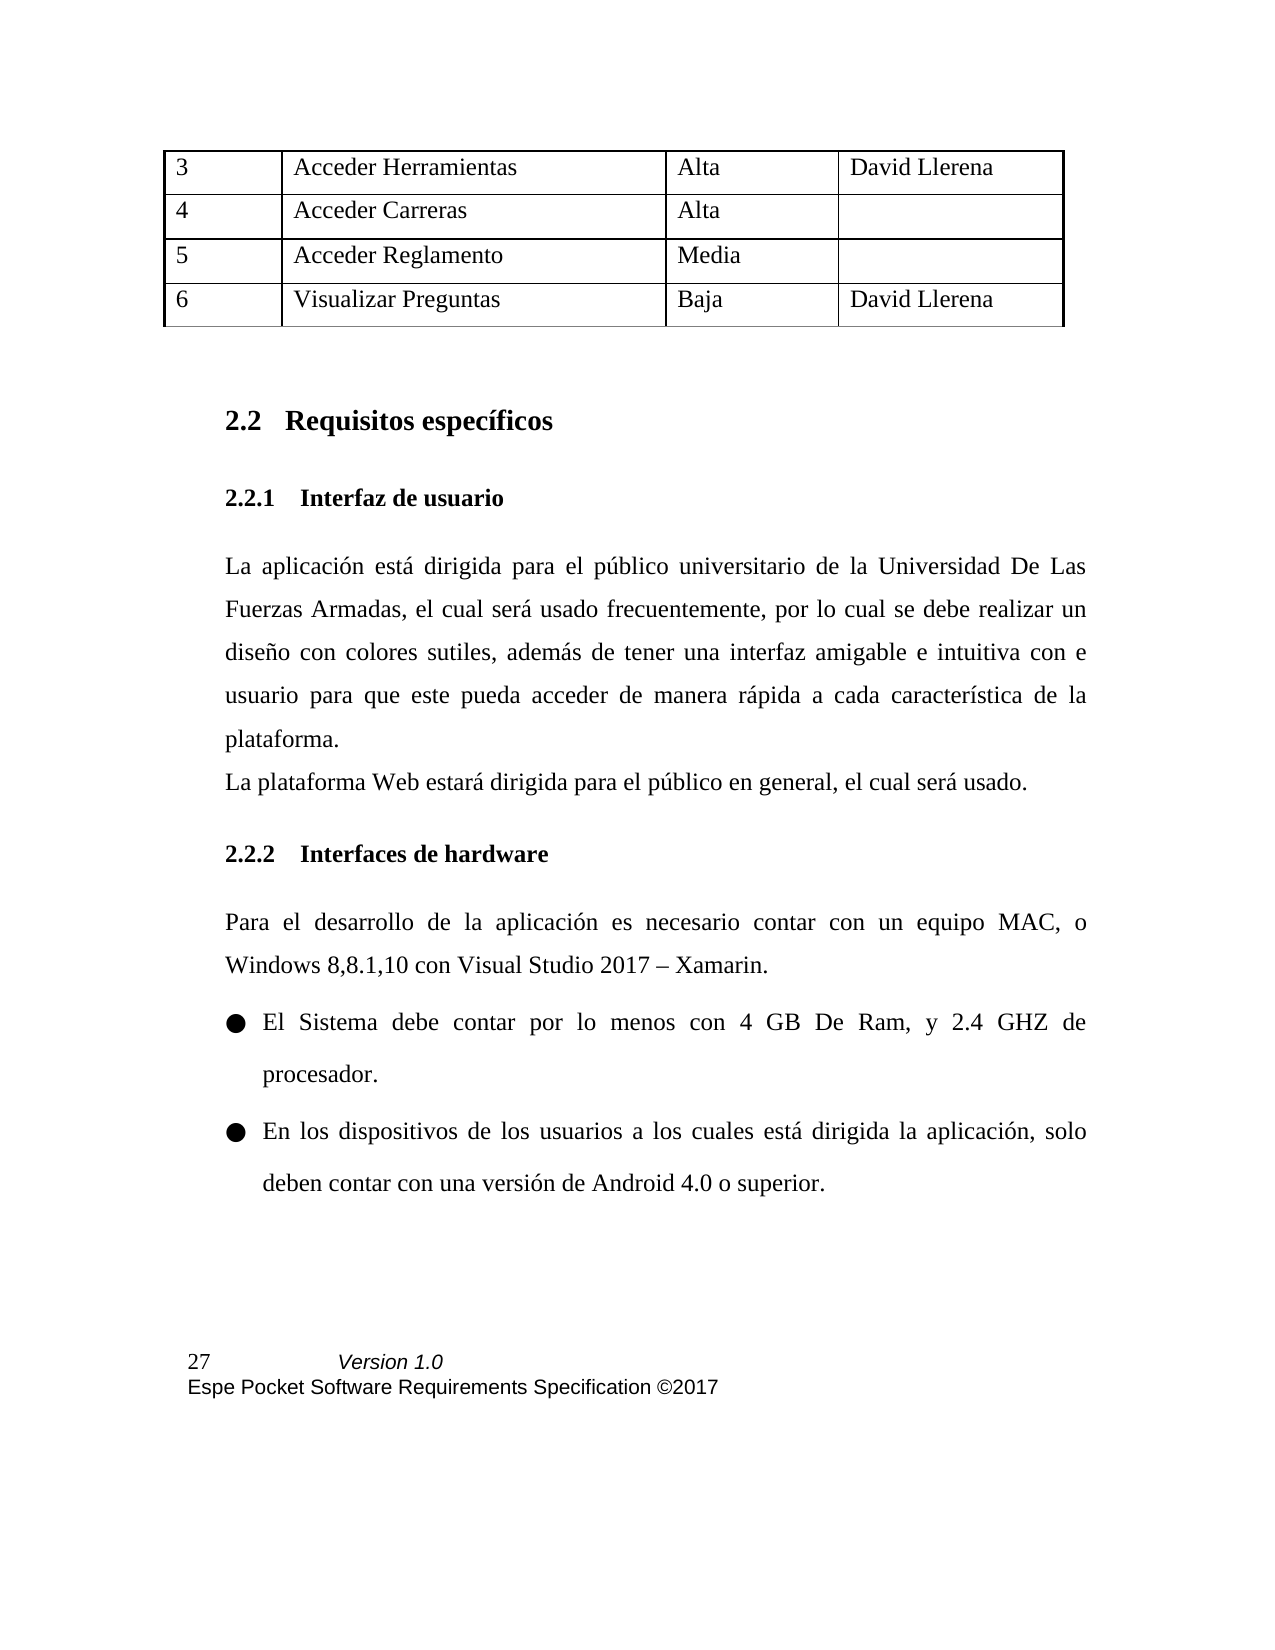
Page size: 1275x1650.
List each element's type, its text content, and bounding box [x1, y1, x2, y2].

table_cell Baja [667, 284, 838, 326]
subtitle Interfaces de hardware [225, 839, 1087, 868]
table_cell Alta [667, 195, 838, 238]
table_cell 3 [166, 152, 281, 193]
table_cell 4 [166, 195, 281, 238]
table_cell [839, 240, 1062, 283]
table_cell Acceder Herramientas [283, 152, 665, 193]
table_cell Visualizar Preguntas [283, 284, 665, 326]
subtitle Interfaz de usuario [225, 483, 1087, 512]
table_cell Acceder Carreras [283, 195, 665, 238]
table_cell Media [667, 240, 838, 283]
table_cell 5 [166, 240, 281, 283]
text Para el desarrollo de la aplicación es necesario contar con un equipo MAC, o Windows 8,8.1,10 con Visual Studio 2017 – Xamarin. [225, 907, 1087, 979]
text La aplicación está dirigida para el público universitario de la Universidad De Las Fuerzas Armadas, el cual será usado frecuentemente, por lo cual se debe realizar un diseño con colores sutiles, además de tener una interfaz amigable e intuitiva con e usuario para que este pueda acceder de manera rápida a cada característica de la plataforma. [225, 551, 1087, 752]
table_cell Alta [667, 152, 838, 193]
table_cell David Llerena [839, 284, 1062, 326]
subtitle Requisitos específicos [225, 403, 1087, 437]
list El Sistema debe contar por lo menos con 4 GB De Ram, y 2.4 GHZ de procesador. [225, 993, 1087, 1088]
table_cell Acceder Reglamento [283, 240, 665, 283]
table_cell [839, 195, 1062, 238]
table_cell David Llerena [839, 152, 1062, 193]
table_cell 6 [166, 284, 281, 326]
text La plataforma Web estará dirigida para el público en general, el cual será usado. [187, 767, 1087, 796]
list En los dispositivos de los usuarios a los cuales está dirigida la aplicación, solo deben contar con una versión de Android 4.0 o superior. [225, 1102, 1087, 1197]
